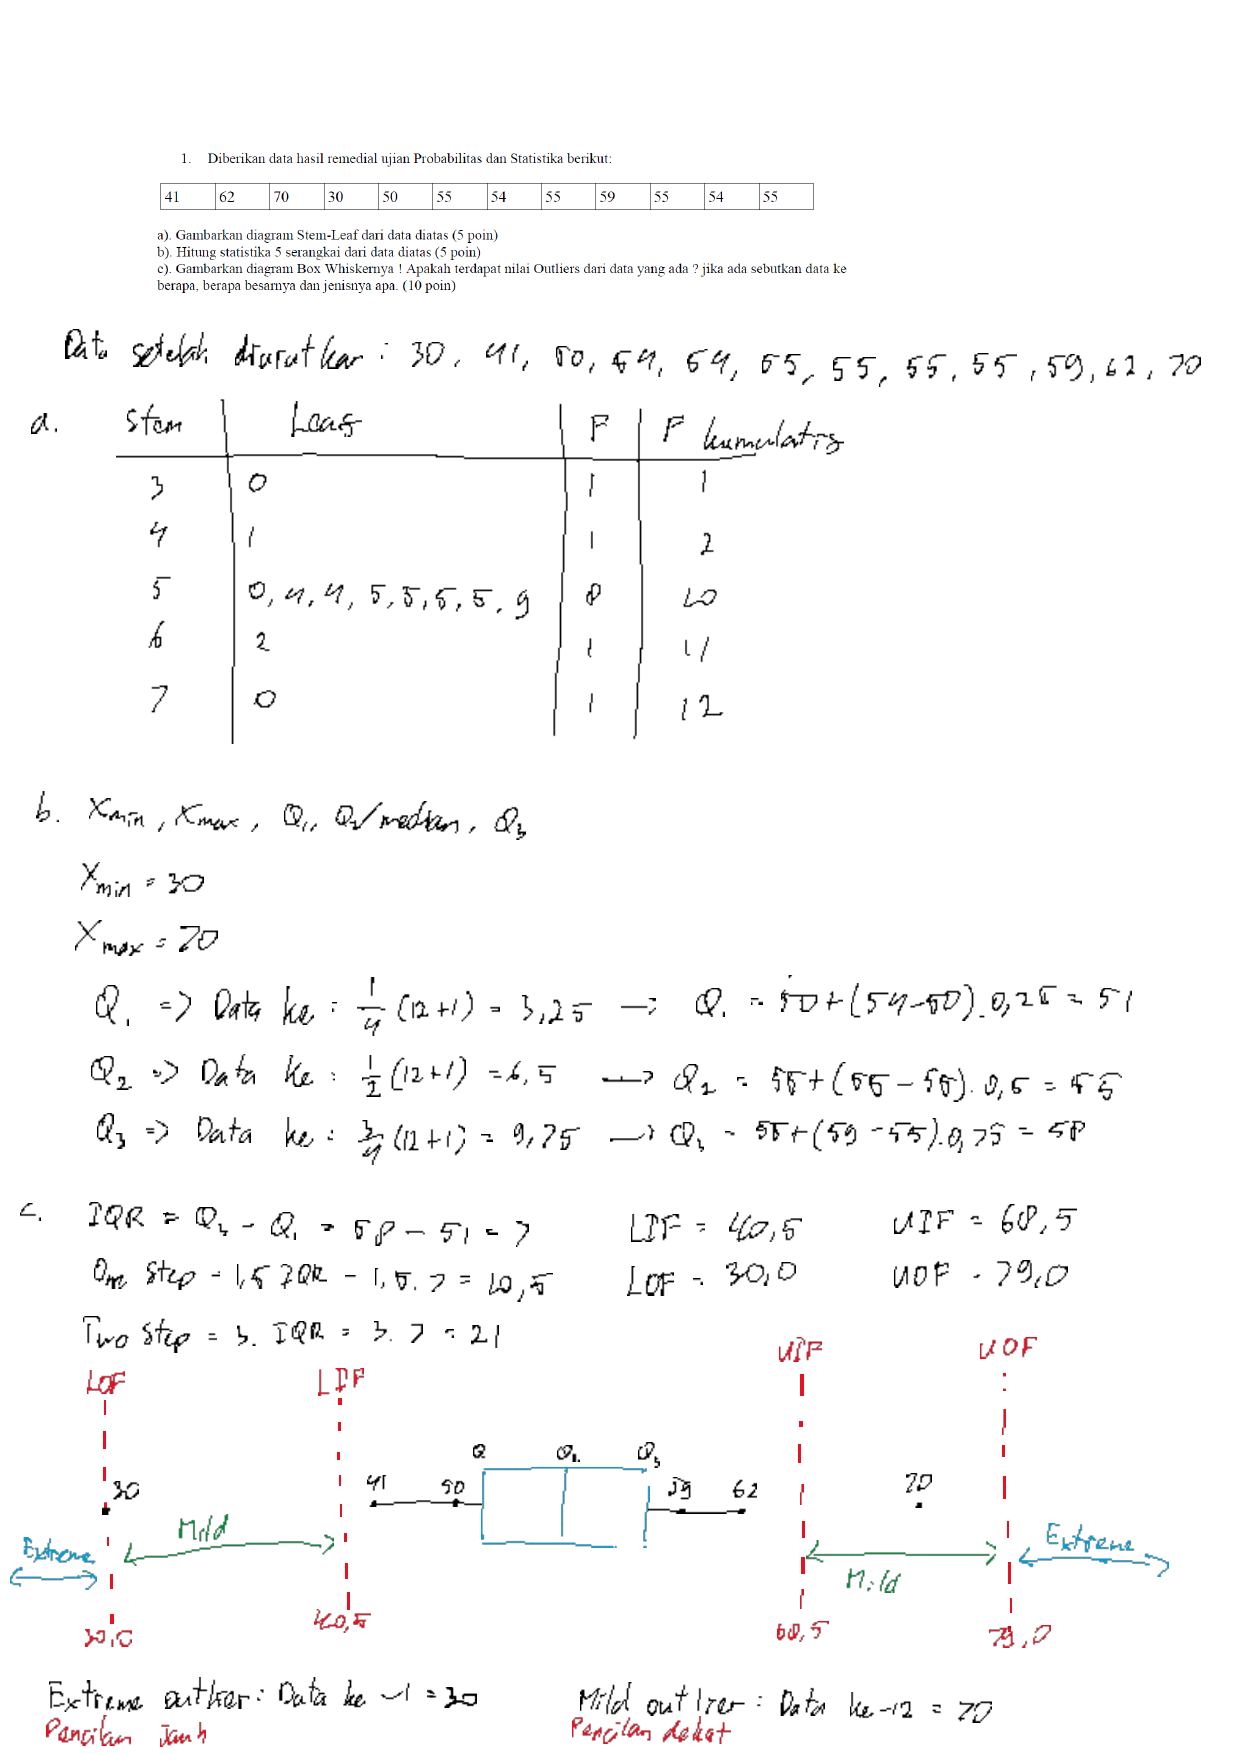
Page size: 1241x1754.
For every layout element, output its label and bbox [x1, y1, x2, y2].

picture [160, 1722, 206, 1747]
picture [87, 1370, 125, 1394]
picture [777, 1621, 829, 1642]
picture [1002, 1409, 1006, 1435]
picture [285, 1055, 335, 1087]
picture [153, 1060, 178, 1084]
picture [381, 343, 388, 359]
picture [321, 1224, 334, 1231]
picture [89, 1202, 144, 1230]
picture [799, 1408, 803, 1427]
picture [489, 1273, 553, 1302]
picture [110, 1609, 114, 1624]
picture [237, 1321, 349, 1346]
picture [1019, 1523, 1169, 1577]
picture [522, 995, 592, 1024]
picture [49, 1680, 143, 1712]
picture [879, 353, 1017, 387]
picture [473, 1444, 489, 1462]
picture [75, 920, 166, 956]
picture [772, 1062, 1122, 1102]
picture [602, 1071, 653, 1084]
picture [486, 343, 528, 371]
picture [445, 1329, 454, 1338]
picture [725, 1131, 737, 1138]
picture [94, 1258, 127, 1289]
picture [800, 1484, 804, 1505]
picture [412, 342, 460, 367]
picture [800, 1374, 804, 1396]
picture [1002, 1204, 1077, 1234]
picture [751, 998, 763, 1005]
picture [516, 1221, 529, 1247]
picture [989, 1625, 1051, 1648]
picture [375, 1268, 470, 1292]
picture [89, 798, 258, 832]
picture [631, 1214, 705, 1242]
picture [271, 1212, 296, 1240]
picture [202, 1054, 255, 1086]
picture [198, 1116, 251, 1143]
picture [179, 926, 218, 952]
picture [10, 1537, 97, 1590]
picture [196, 1207, 254, 1236]
picture [237, 1264, 327, 1289]
picture [91, 1056, 132, 1090]
picture [160, 991, 191, 1022]
picture [81, 862, 204, 897]
picture [374, 1321, 423, 1343]
picture [850, 1692, 992, 1723]
picture [20, 1203, 41, 1221]
picture [556, 346, 662, 377]
picture [687, 349, 737, 381]
picture [116, 1133, 125, 1149]
picture [481, 1134, 493, 1142]
picture [284, 801, 526, 840]
picture [318, 1368, 364, 1396]
picture [894, 1210, 982, 1234]
picture [621, 998, 656, 1015]
picture [215, 986, 314, 1025]
picture [851, 983, 1082, 1021]
picture [674, 1064, 716, 1095]
picture [338, 1398, 342, 1412]
picture [729, 1212, 802, 1242]
picture [367, 1442, 757, 1548]
picture [36, 791, 59, 822]
picture [31, 413, 57, 434]
picture [610, 1122, 704, 1152]
picture [696, 988, 725, 1017]
picture [1031, 354, 1201, 383]
picture [133, 332, 207, 367]
picture [980, 1337, 1037, 1359]
picture [345, 1275, 358, 1282]
picture [894, 1260, 1068, 1288]
picture [726, 1262, 796, 1286]
picture [557, 1445, 580, 1462]
picture [163, 1212, 179, 1224]
picture [165, 1677, 477, 1709]
picture [355, 1220, 468, 1246]
picture [96, 985, 129, 1026]
picture [332, 1002, 337, 1012]
picture [286, 1117, 333, 1147]
picture [779, 1337, 822, 1362]
picture [85, 1629, 132, 1647]
picture [147, 1260, 220, 1290]
picture [146, 1120, 168, 1144]
picture [572, 1682, 825, 1744]
picture [116, 398, 844, 744]
picture [756, 1118, 1085, 1153]
picture [781, 975, 843, 1012]
picture [833, 357, 876, 381]
picture [362, 1055, 466, 1097]
picture [627, 1266, 674, 1296]
picture [97, 1113, 114, 1143]
picture [65, 329, 107, 359]
picture [906, 1473, 932, 1508]
picture [762, 354, 814, 385]
picture [1100, 988, 1132, 1012]
picture [46, 1715, 131, 1746]
picture [150, 150, 857, 299]
picture [801, 1557, 805, 1574]
picture [471, 1325, 499, 1348]
picture [486, 1229, 498, 1235]
picture [489, 1061, 556, 1085]
picture [83, 1316, 217, 1353]
picture [806, 1540, 996, 1593]
picture [358, 1120, 465, 1165]
picture [737, 1077, 747, 1086]
picture [102, 1467, 334, 1566]
picture [357, 977, 500, 1036]
picture [693, 1278, 703, 1285]
picture [514, 1123, 580, 1150]
picture [314, 1592, 371, 1633]
picture [800, 1589, 804, 1609]
picture [235, 334, 363, 369]
